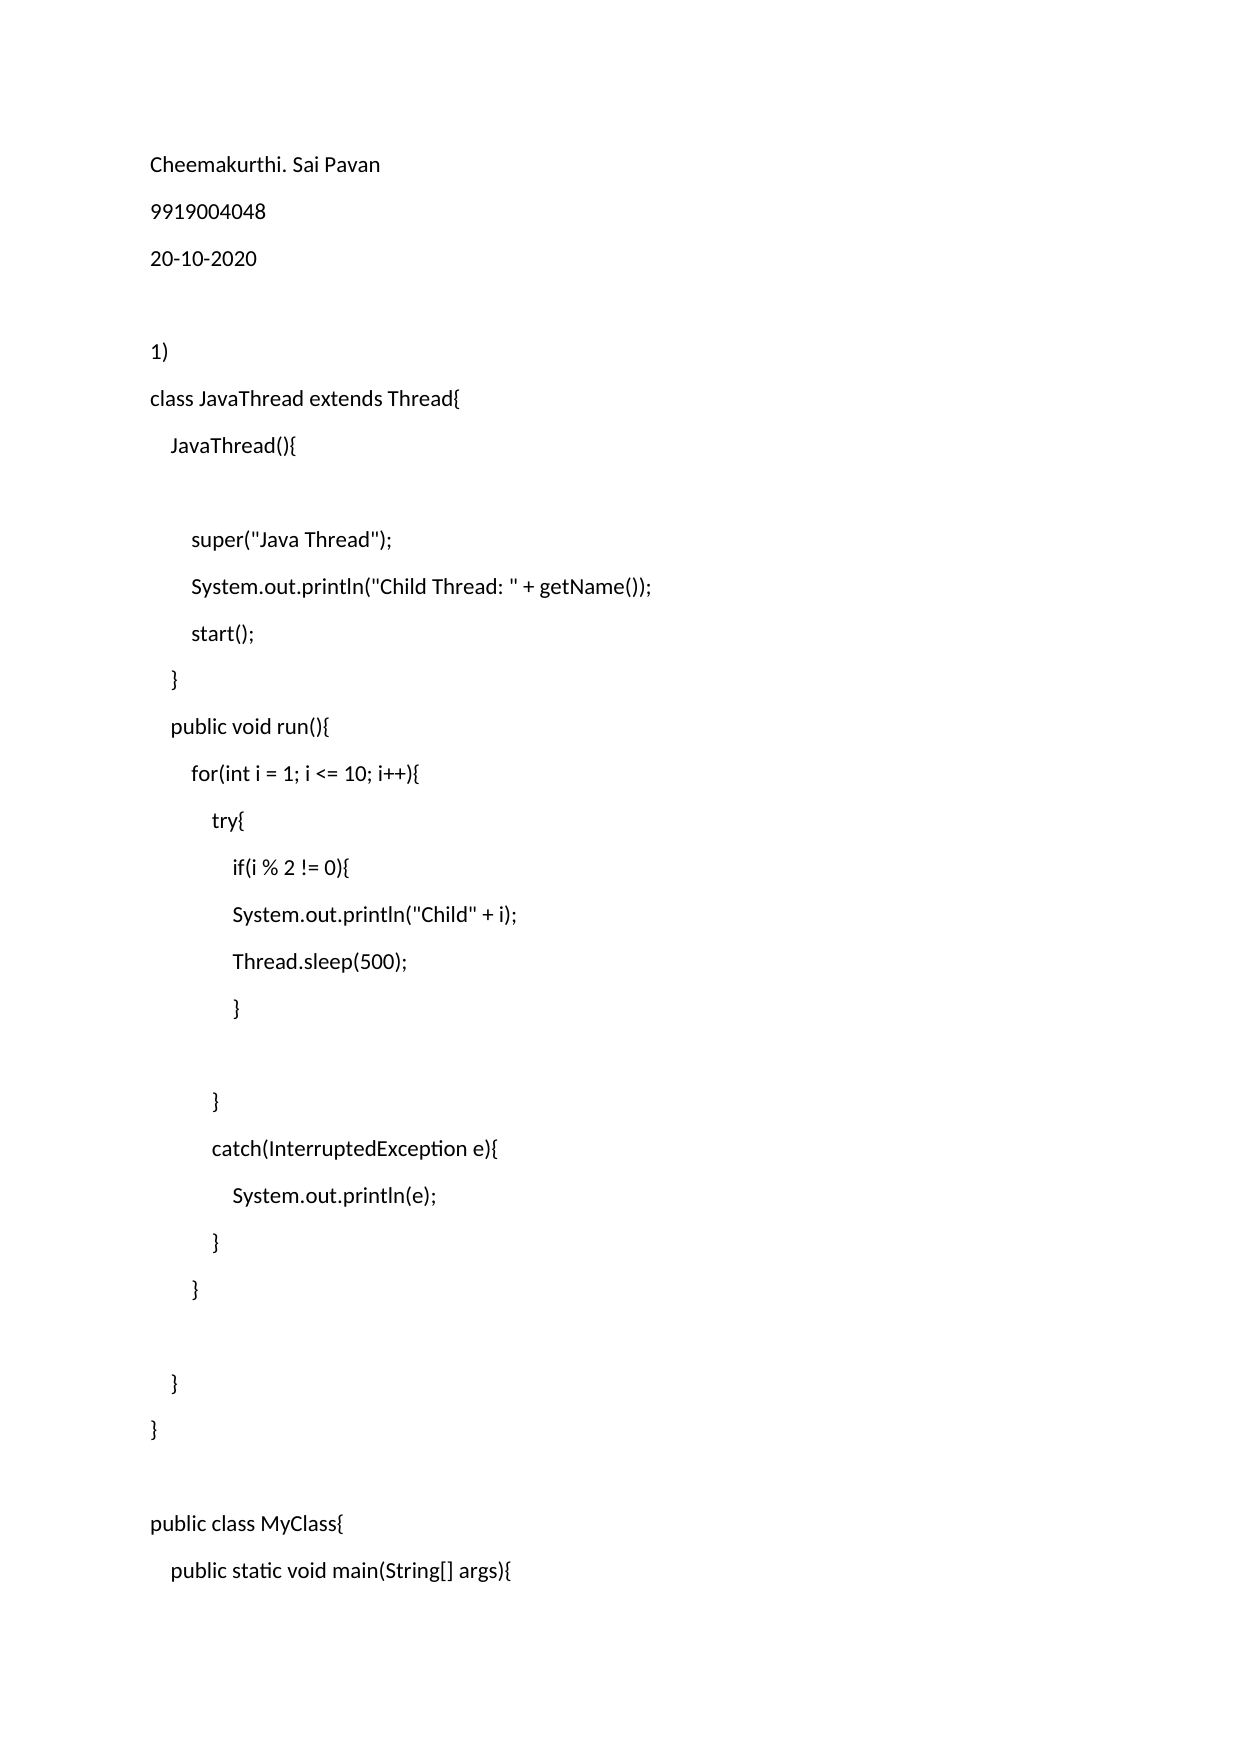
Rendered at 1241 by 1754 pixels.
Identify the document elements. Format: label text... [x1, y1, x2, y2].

text try{ [150, 806, 1090, 834]
text super("Java Thread"); [150, 525, 1090, 553]
text System.out.println("Child Thread: " + getName()); [150, 572, 1090, 600]
text } [150, 1087, 1090, 1116]
text public class MyClass{ [150, 1509, 1090, 1537]
text } [150, 1228, 1090, 1256]
text JavaThread(){ [150, 431, 1090, 459]
text public static void main(String[] args){ [150, 1556, 1090, 1584]
text 9919004048 [150, 197, 1090, 225]
text } [150, 1369, 1090, 1397]
text } [150, 1275, 1090, 1303]
text Cheemakurthi. Sai Pavan [150, 150, 1090, 178]
text System.out.println(e); [150, 1181, 1090, 1209]
text System.out.println("Child" + i); [150, 900, 1090, 928]
text for(int i = 1; i <= 10; i++){ [150, 759, 1090, 787]
text class JavaThread extends Thread{ [150, 384, 1090, 412]
text start(); [150, 619, 1090, 647]
text } [150, 666, 1090, 694]
text 20-10-2020 [150, 244, 1090, 272]
text if(i % 2 != 0){ [150, 853, 1090, 881]
text catch(InterruptedException e){ [150, 1134, 1090, 1162]
text } [150, 994, 1090, 1022]
text } [150, 1416, 1090, 1444]
text 1) [150, 337, 1090, 366]
text public void run(){ [150, 712, 1090, 741]
text Thread.sleep(500); [150, 947, 1090, 975]
